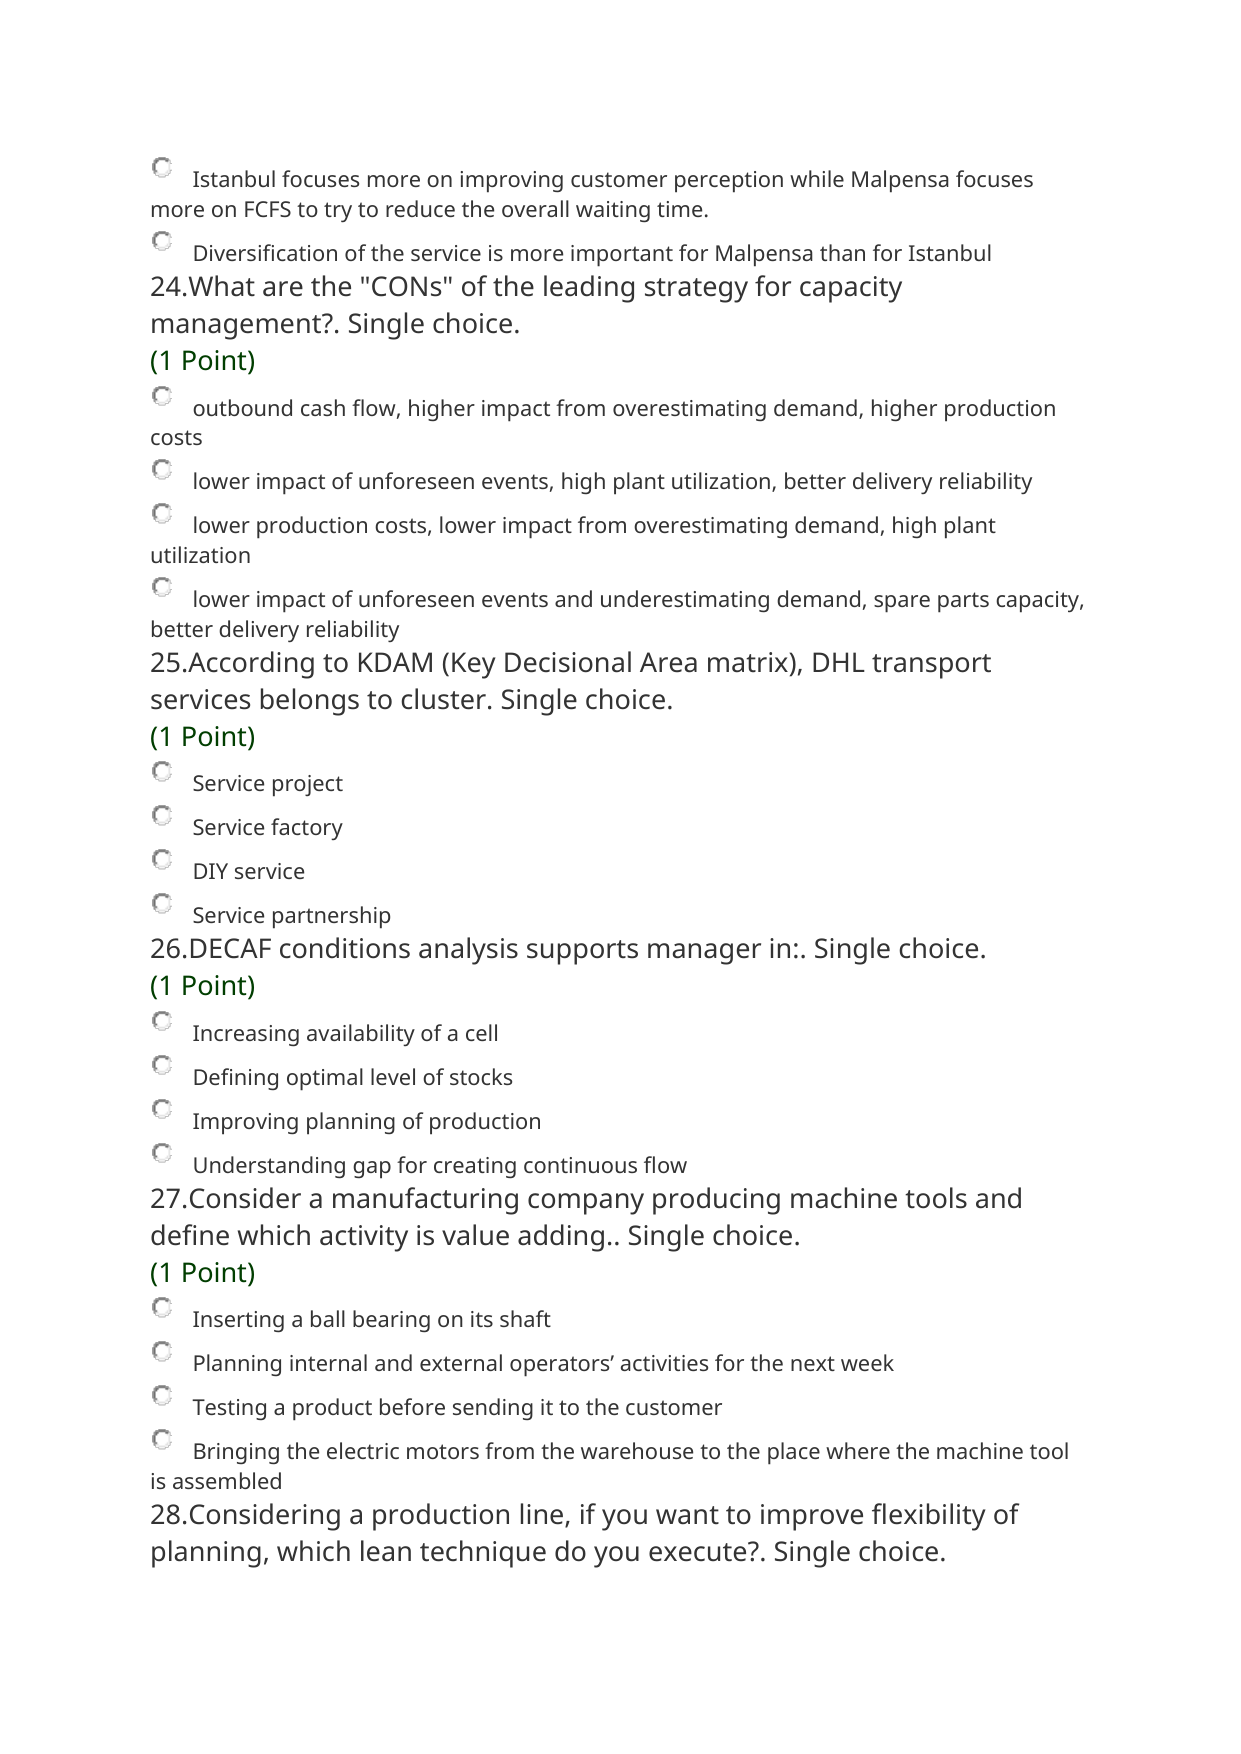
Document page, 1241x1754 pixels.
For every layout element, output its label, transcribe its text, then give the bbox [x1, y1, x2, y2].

text (1 Point) [150, 717, 1090, 754]
text 28.Considering a production line, if you want to improve flexibility of planning, which lean technique do you execute?. Single choice. [150, 1496, 1090, 1569]
text Bringing the electric motors from the warehouse to the place where the machine tool is assembled [150, 1422, 1090, 1496]
text 24.What are the "CONs" of the leading strategy for capacity management?. Single choice. [150, 268, 1090, 341]
text (1 Point) [150, 341, 1090, 378]
text 27.Consider a manufacturing company producing machine tools and define which activity is value adding.. Single choice. [150, 1179, 1090, 1253]
text (1 Point) [150, 1253, 1090, 1290]
text Testing a product before sending it to the customer [150, 1378, 1090, 1422]
text Service partnership [150, 886, 1090, 930]
text Improving planning of production [150, 1092, 1090, 1136]
text Inserting a ball bearing on its shaft [150, 1290, 1090, 1334]
text 25.According to KDAM (Key Decisional Area matrix), DHL transport services belongs to cluster. Single choice. [150, 643, 1090, 717]
text Istanbul focuses more on improving customer perception while Malpensa focuses more on FCFS to try to reduce the overall waiting time. [150, 150, 1090, 224]
text DIY service [150, 842, 1090, 886]
text lower production costs, lower impact from overestimating demand, high plant utilization [150, 496, 1090, 570]
text 26.DECAF conditions analysis supports manager in:. Single choice. [150, 930, 1090, 967]
text (1 Point) [150, 967, 1090, 1004]
text Service project [150, 754, 1090, 798]
text Diversification of the service is more important for Malpensa than for Istanbul [150, 224, 1090, 268]
text lower impact of unforeseen events, high plant utilization, better delivery reliability [150, 452, 1090, 496]
text Understanding gap for creating continuous flow [150, 1136, 1090, 1179]
text Planning internal and external operators’ activities for the next week [150, 1334, 1090, 1378]
text outbound cash flow, higher impact from overestimating demand, higher production costs [150, 378, 1090, 452]
text Increasing availability of a cell [150, 1004, 1090, 1048]
text Service factory [150, 798, 1090, 842]
text Defining optimal level of stocks [150, 1048, 1090, 1092]
text lower impact of unforeseen events and underestimating demand, spare parts capacity, better delivery reliability [150, 570, 1090, 643]
